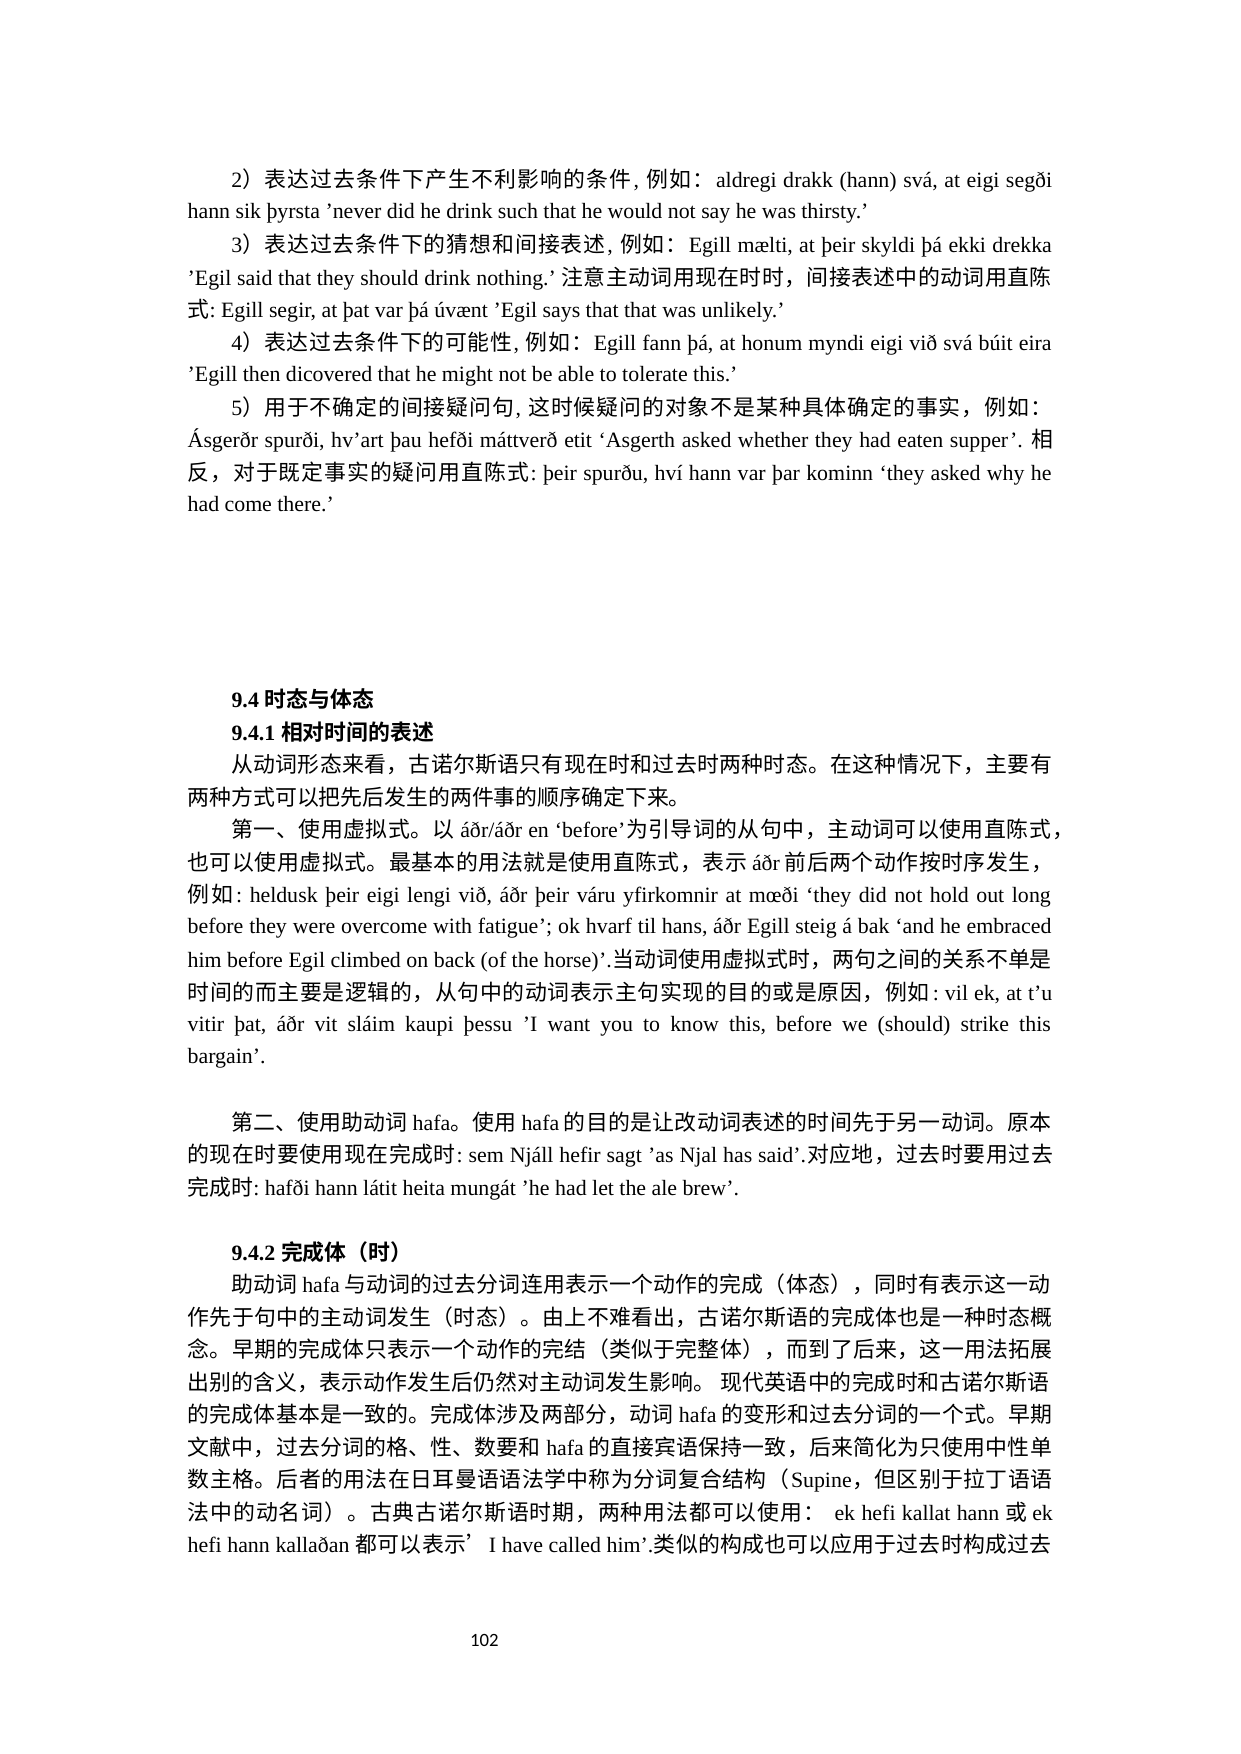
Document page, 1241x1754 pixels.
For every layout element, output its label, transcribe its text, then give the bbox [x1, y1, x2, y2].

text 9.4.2 完成体（时） [187, 1234, 1053, 1267]
list 使用助动词hafa。使用hafa的目的是让改动词表述的时间先于另一动词。原本的现在时要使用现在完成时: sem Njáll hefir sagt ‌’as Njal has said’.对应地，过去时要用过去完成时: hafði hann látit heita mungát ‌’he had let the ale brew’. [187, 1104, 1053, 1202]
list 表达过去条件下产生不利影响的条件, 例如：aldregi drakk (hann) svá, at eigi segði hann sik þyrsta ‌’never did he drink such that he would not say he was thirsty.’ [187, 162, 1053, 227]
list 用于不确定的间接疑问句, 这时候疑问的对象不是某种具体确定的事实，例如：Ásgerðr spurði, hv‌’art þau hefði máttverð etit ‘Asgerth asked whether they had eaten supper‌’. 相反，对于既定事实的疑问用直陈式: þeir spurðu, hví hann var þar kominn ‘they asked why he had come there.‌’ [187, 389, 1053, 519]
list 表达过去条件下的可能性, 例如：Egill fann þá, at honum myndi eigi við svá búit eira ‌’Egill then dicovered that he might not be able to tolerate this.’ [187, 324, 1053, 389]
text 第一、使用虚拟式。以áðr/áðr en ‘before‌’为引导词的从句中，主动词可以使用直陈式，也可以使用虚拟式。最基本的用法就是使用直陈式，表示áðr前后两个动作按时序发生，例如: heldusk þeir eigi lengi við, áðr þeir váru yfirkomnir at mœði ‘they did not hold out long before they were overcome with fatigue‌’; ok hvarf til hans, áðr Egill steig á bak ‘and he embraced him before Egil climbed on back (of the horse)‌’.当动词使用虚拟式时，两句之间的关系不单是时间的而主要是逻辑的，从句中的动词表示主句实现的目的或是原因，例如: vil ek, at t’u vitir þat, áðr vit sláim kaupi þessu ‌’I want you to know this, before we (should) strike this bargain’. [187, 812, 1053, 1072]
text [187, 1267, 1053, 1559]
text 从动词形态来看，古诺尔斯语只有现在时和过去时两种时态。在这种情况下，主要有两种方式可以把先后发生的两件事的顺序确定下来。 [187, 747, 1053, 812]
text 9.4 时态与体态 [187, 682, 1053, 714]
list 表达过去条件下的猜想和间接表述, 例如：Egill mælti, at þeir skyldi þá ekki drekka ‌’Egil said that they should drink nothing.’ 注意主动词用现在时时，间接表述中的动词用直陈式: Egill segir, at þat var þá úvænt ‌’Egil says that that was unlikely.’ [187, 227, 1053, 324]
text 9.4.1 相对时间的表述 [187, 714, 1053, 747]
